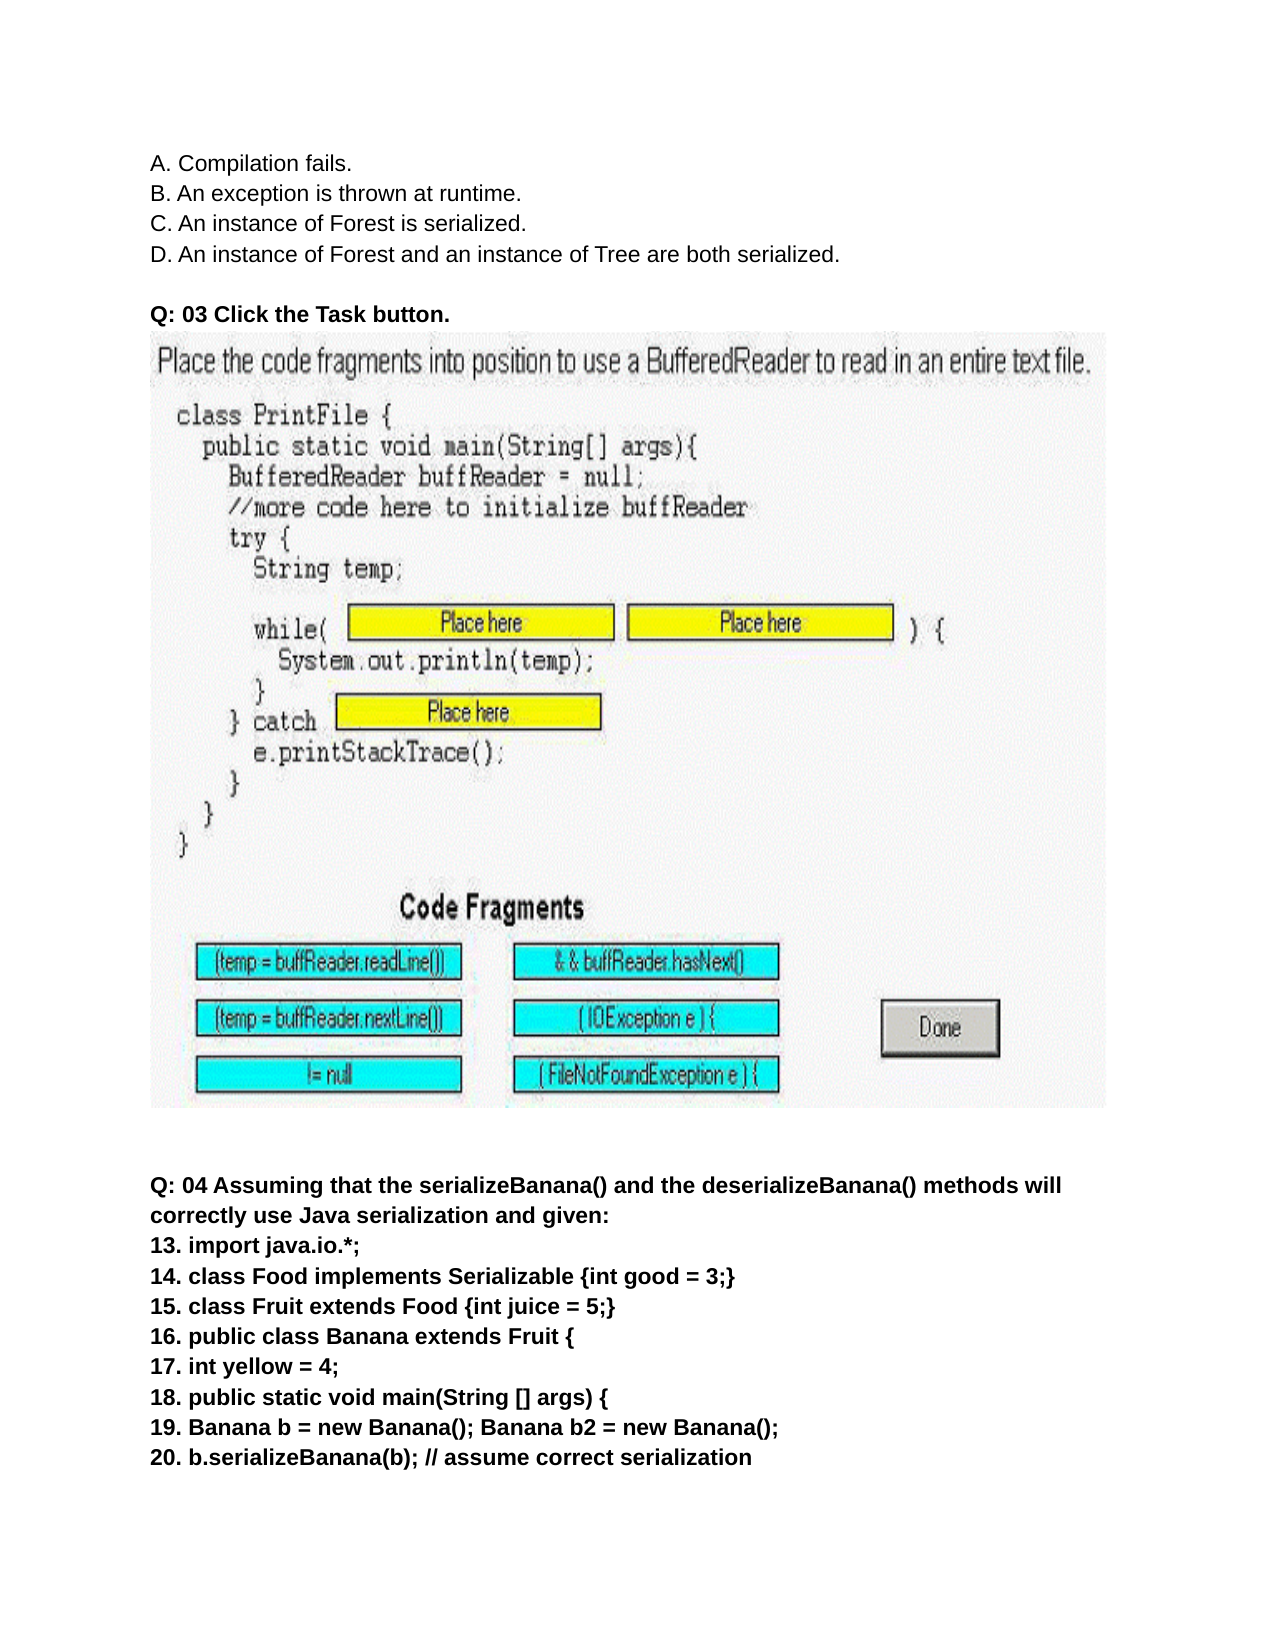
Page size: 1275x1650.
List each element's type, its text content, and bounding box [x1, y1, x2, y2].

text 16. public class Banana extends Fruit { [150, 1323, 1125, 1349]
text A. Compilation fails. [150, 150, 1125, 176]
text 17. int yellow = 4; [150, 1353, 1125, 1380]
text 15. class Fruit extends Food {int juice = 5;} [150, 1293, 1125, 1319]
text correctly use Java serialization and given: [150, 1202, 1125, 1229]
text C. An instance of Forest is serialized. [150, 210, 1125, 237]
text Q: 03 Click the Task button. [150, 301, 1125, 327]
picture [150, 331, 1107, 1108]
text 14. class Food implements Serializable {int good = 3;} [150, 1263, 1125, 1289]
text B. An exception is thrown at runtime. [150, 180, 1125, 207]
text 13. import java.io.*; [150, 1232, 1125, 1259]
text 20. b.serializeBanana(b); // assume correct serialization [150, 1444, 1125, 1470]
text 19. Banana b = new Banana(); Banana b2 = new Banana(); [150, 1414, 1125, 1440]
text 18. public static void main(String [] args) { [150, 1383, 1125, 1410]
text D. An instance of Forest and an instance of Tree are both serialized. [150, 241, 1125, 267]
text Q: 04 Assuming that the serializeBanana() and the deserializeBanana() methods will [150, 1172, 1125, 1198]
